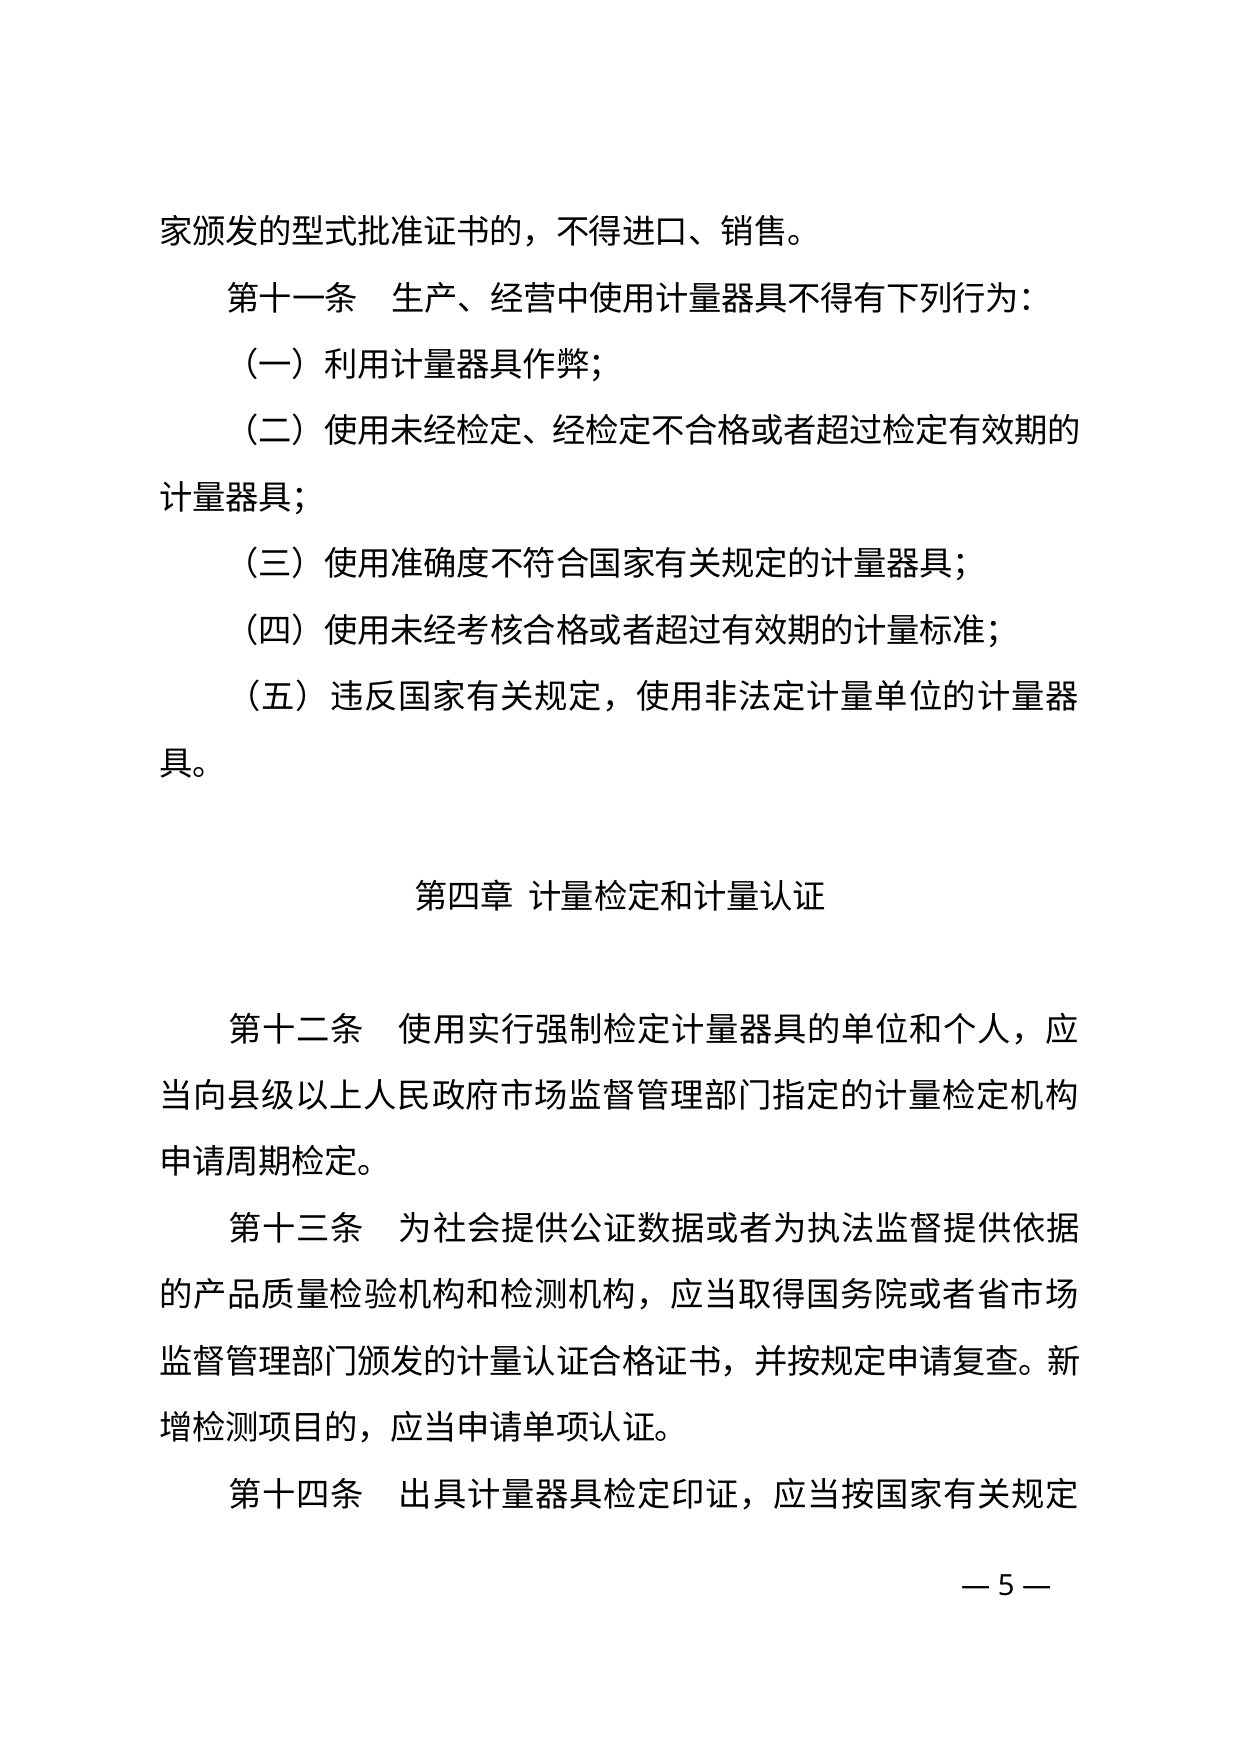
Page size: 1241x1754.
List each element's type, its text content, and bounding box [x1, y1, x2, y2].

text （三）使用准确度不符合国家有关规定的计量器具； [159, 528, 1081, 594]
text （二）使用未经检定、经检定不合格或者超过检定有效期的计量器具； [159, 395, 1081, 528]
text 第四章 计量检定和计量认证 [159, 860, 1081, 927]
text 第十二条 使用实行强制检定计量器具的单位和个人，应当向县级以上人民政府市场监督管理部门指定的计量检定机构申请周期检定。 [159, 993, 1081, 1193]
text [159, 1458, 1081, 1525]
text 第十三条 为社会提供公证数据或者为执法监督提供依据的产品质量检验机构和检测机构，应当取得国务院或者省市场监督管理部门颁发的计量认证合格证书，并按规定申请复查。新增检测项目的，应当申请单项认证。 [159, 1193, 1081, 1458]
text 第十一条 生产、经营中使用计量器具不得有下列行为： [159, 262, 1081, 329]
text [159, 196, 1081, 262]
text （五）违反国家有关规定，使用非法定计量单位的计量器具。 [159, 661, 1081, 794]
text （一）利用计量器具作弊； [159, 329, 1081, 395]
text （四）使用未经考核合格或者超过有效期的计量标准； [159, 594, 1081, 661]
